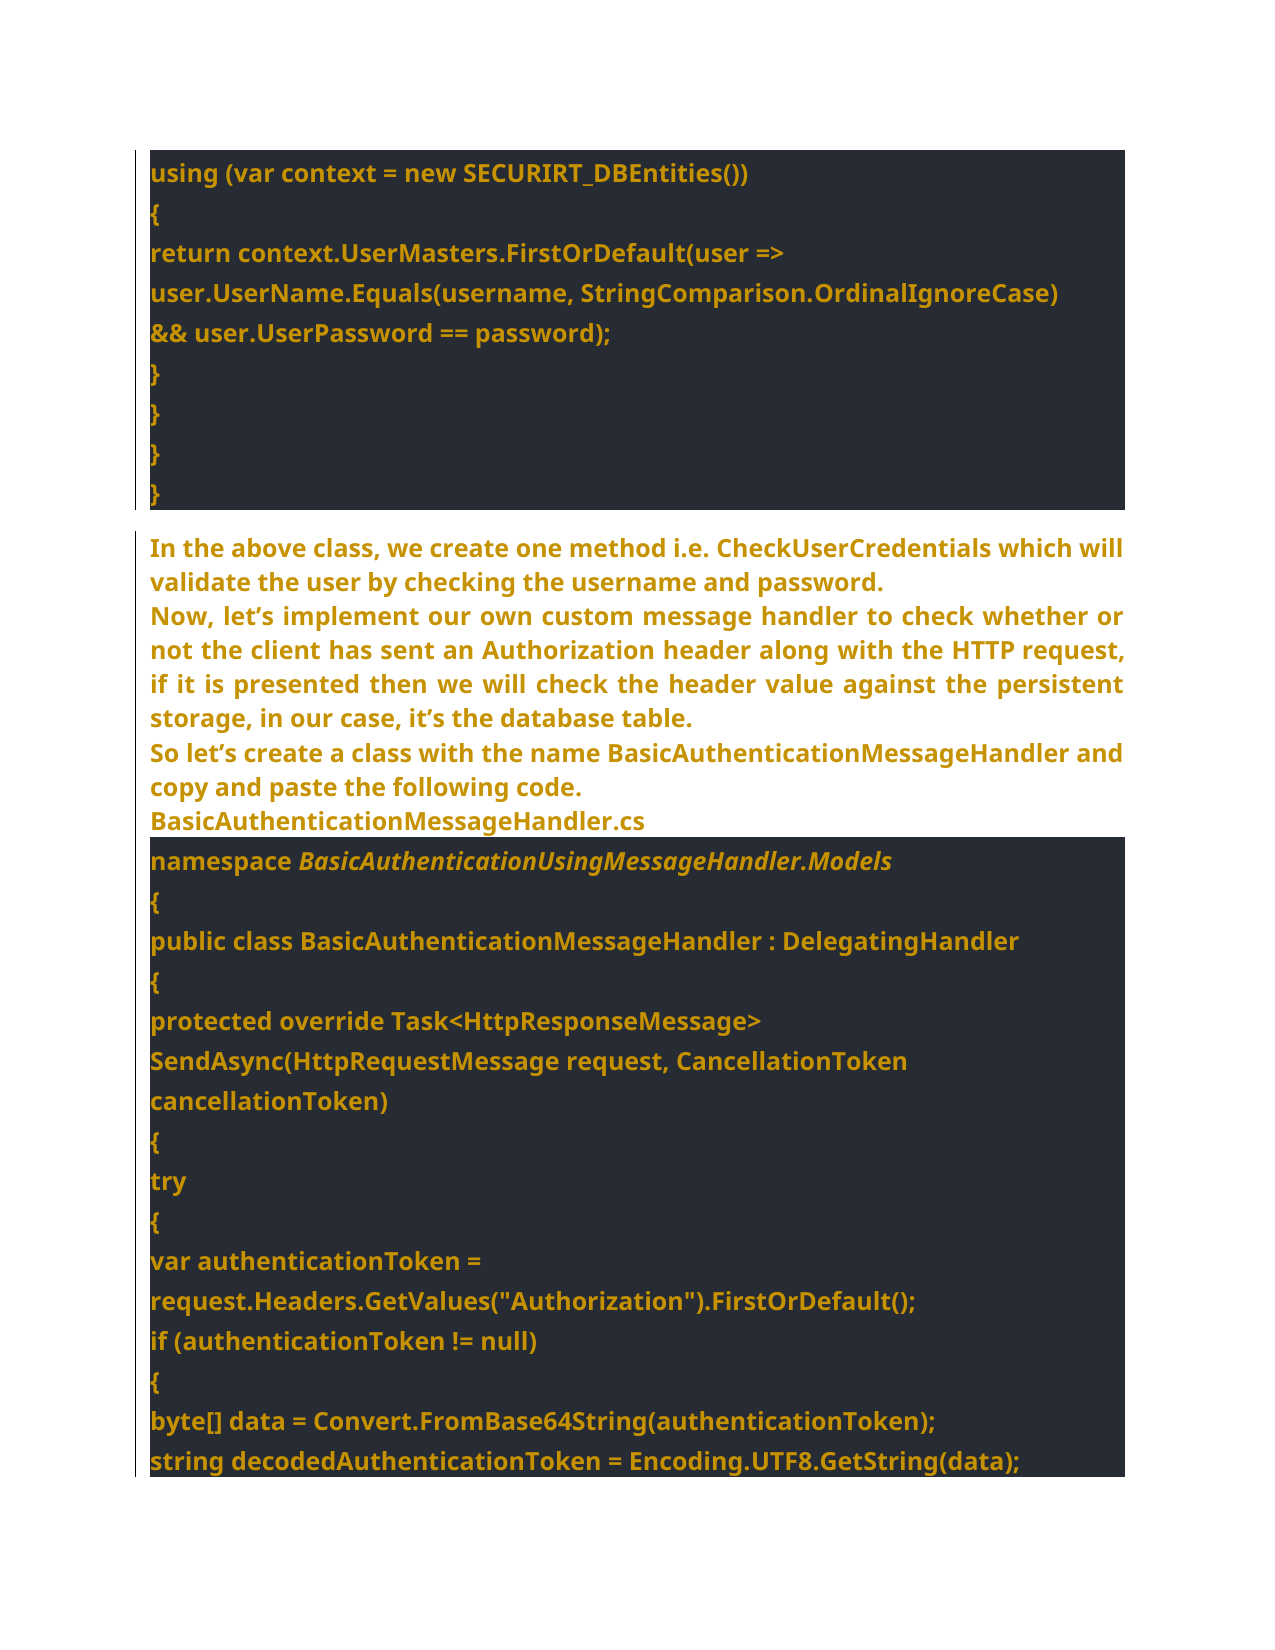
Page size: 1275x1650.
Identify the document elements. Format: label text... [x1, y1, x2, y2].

text { [150, 1357, 1125, 1397]
text BasicAuthenticationMessageHandler.cs [150, 803, 1125, 837]
text } [150, 430, 1125, 470]
text try [150, 1157, 1125, 1197]
text && user.UserPassword == password); [150, 310, 1125, 350]
text { [150, 1197, 1125, 1237]
text string decodedAuthenticationToken = Encoding.UTF8.GetString(data); [150, 1437, 1125, 1477]
text In the above class, we create one method i.e. CheckUserCredentials which will validate the user by checking the username and password. [150, 531, 1125, 599]
text return context.UserMasters.FirstOrDefault(user => [150, 230, 1125, 270]
text public class BasicAuthenticationMessageHandler : DelegatingHandler [150, 917, 1125, 957]
text { [150, 877, 1125, 917]
text { [150, 190, 1125, 230]
text } [150, 350, 1125, 390]
text protected override Task<HttpResponseMessage> SendAsync(HttpRequestMessage request, CancellationToken cancellationToken) [150, 997, 1125, 1117]
text using (var context = new SECURIRT_DBEntities()) [150, 150, 1125, 190]
text byte[] data = Convert.FromBase64String(authenticationToken); [150, 1397, 1125, 1437]
text } [150, 470, 1125, 510]
text So let’s create a class with the name BasicAuthenticationMessageHandler and copy and paste the following code. [150, 735, 1125, 803]
text } [150, 390, 1125, 430]
text var authenticationToken = request.Headers.GetValues("Authorization").FirstOrDefault(); [150, 1237, 1125, 1317]
text { [150, 957, 1125, 997]
text namespace BasicAuthenticationUsingMessageHandler.Models [150, 837, 1125, 877]
text Now, let’s implement our own custom message handler to check whether or not the client has sent an Authorization header along with the HTTP request, if it is presented then we will check the header value against the persistent storage, in our case, it’s the database table. [150, 599, 1125, 735]
text user.UserName.Equals(username, StringComparison.OrdinalIgnoreCase) [150, 270, 1125, 310]
text if (authenticationToken != null) [150, 1317, 1125, 1357]
text { [150, 1117, 1125, 1157]
